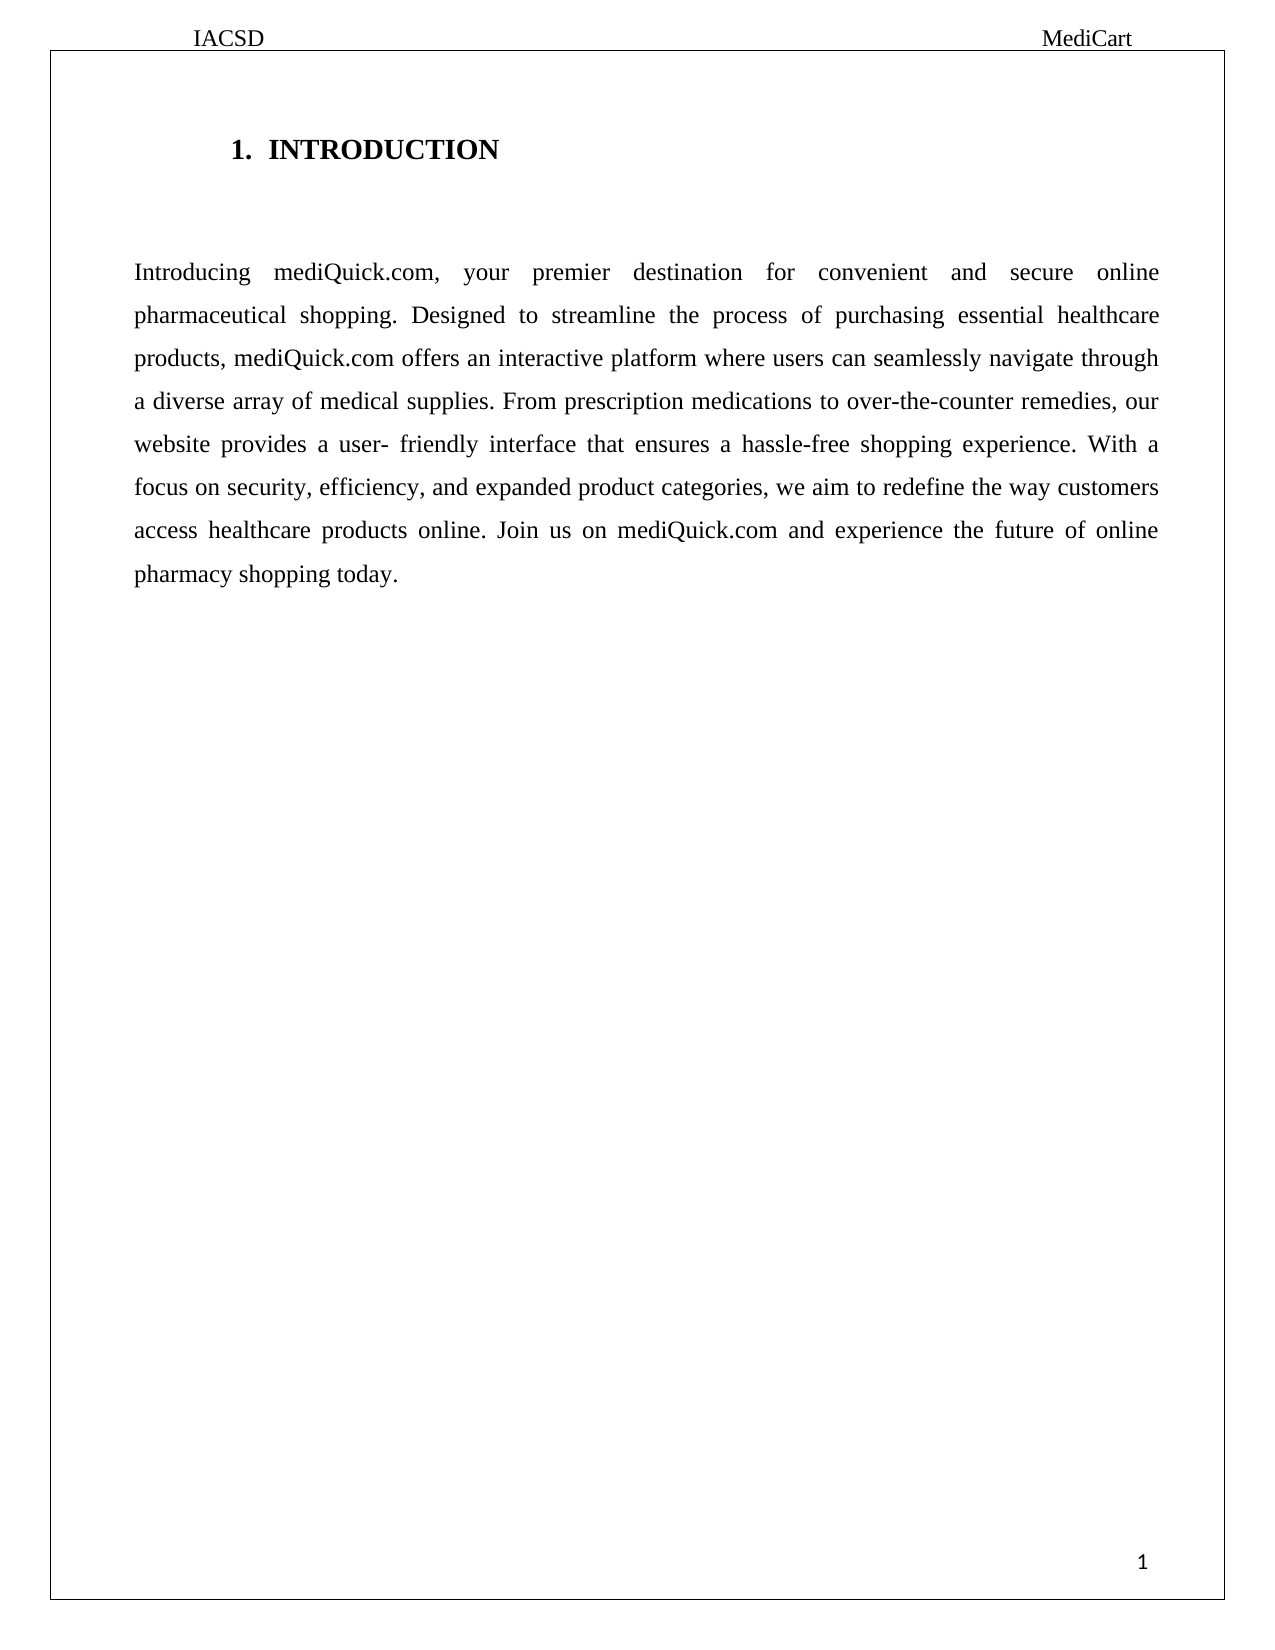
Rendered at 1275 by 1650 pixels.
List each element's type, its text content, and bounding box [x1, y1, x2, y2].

text Introducing mediQuick.com, your premier destination for convenient and secure online pharmaceutical shopping. Designed to streamline the process of purchasing essential healthcare products, mediQuick.com offers an interactive platform where users can seamlessly navigate through a diverse array of medical supplies. From prescription medications to over-the-counter remedies, our website provides a user- friendly interface that ensures a hassle-free shopping experience. With a focus on security, efficiency, and expanded product categories, we aim to redefine the way customers access healthcare products online. Join us on mediQuick.com and experience the future of online pharmacy shopping today. [134, 257, 1160, 587]
subtitle INTRODUCTION [230, 132, 1210, 166]
